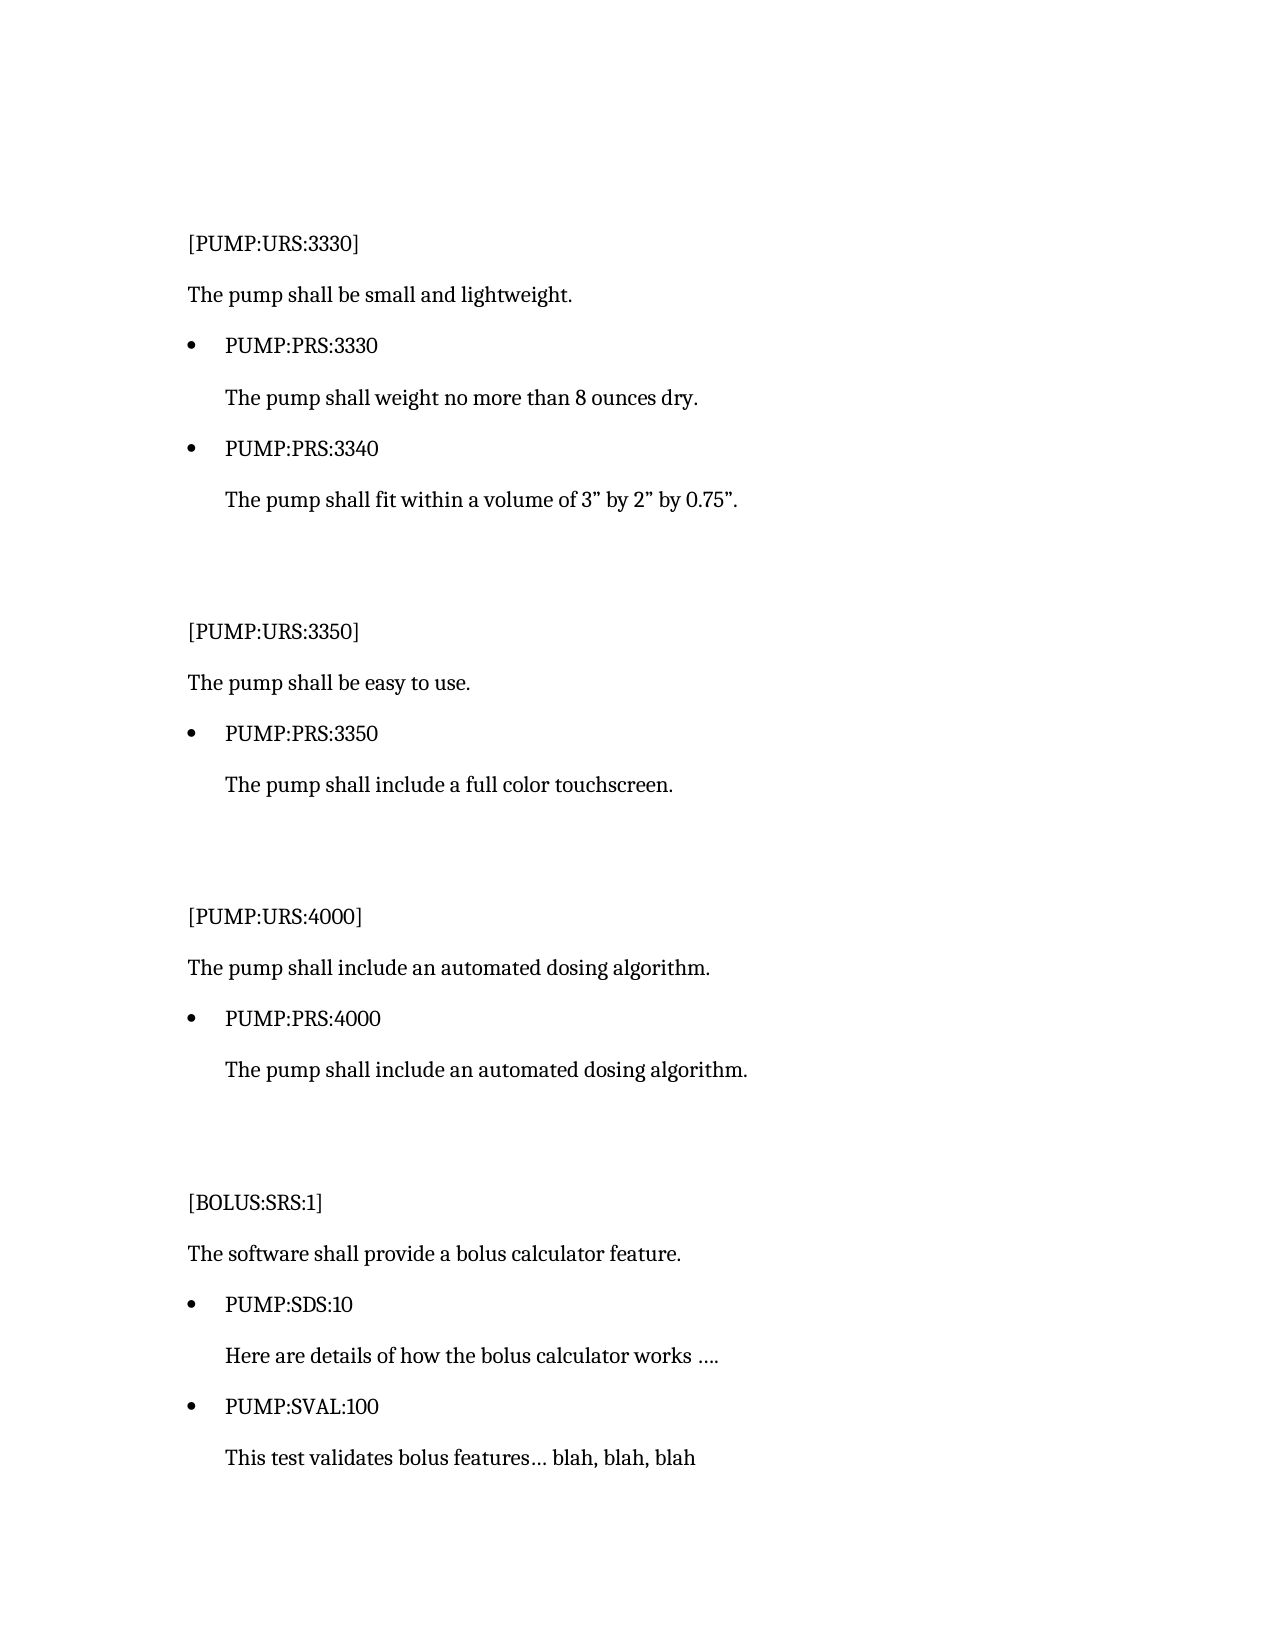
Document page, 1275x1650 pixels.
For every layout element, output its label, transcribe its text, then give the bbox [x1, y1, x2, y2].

text The pump shall weight no more than 8 ounces dry. [225, 384, 1087, 411]
text [PUMP:URS:3350] [187, 619, 1087, 645]
text [PUMP:URS:4000] [187, 904, 1087, 931]
list PUMP:SVAL:100 [187, 1394, 1087, 1420]
text The pump shall be small and lightweight. [187, 282, 1087, 309]
text [PUMP:URS:3330] [187, 231, 1087, 258]
text The pump shall be easy to use. [187, 670, 1087, 696]
text [BOLUS:SRS:1] [187, 1189, 1087, 1216]
text This test validates bolus features… blah, blah, blah [225, 1445, 1087, 1471]
text The software shall provide a bolus calculator feature. [187, 1241, 1087, 1267]
list PUMP:PRS:3350 [187, 721, 1087, 747]
text Here are details of how the bolus calculator works …. [225, 1343, 1087, 1369]
list PUMP:SDS:10 [187, 1292, 1087, 1318]
text The pump shall fit within a volume of 3” by 2” by 0.75”. [225, 486, 1087, 513]
text The pump shall include a full color touchscreen. [225, 772, 1087, 798]
list PUMP:PRS:3330 [187, 333, 1087, 360]
text The pump shall include an automated dosing algorithm. [225, 1057, 1087, 1084]
list PUMP:PRS:3340 [187, 435, 1087, 462]
list PUMP:PRS:4000 [187, 1006, 1087, 1033]
text The pump shall include an automated dosing algorithm. [187, 955, 1087, 982]
